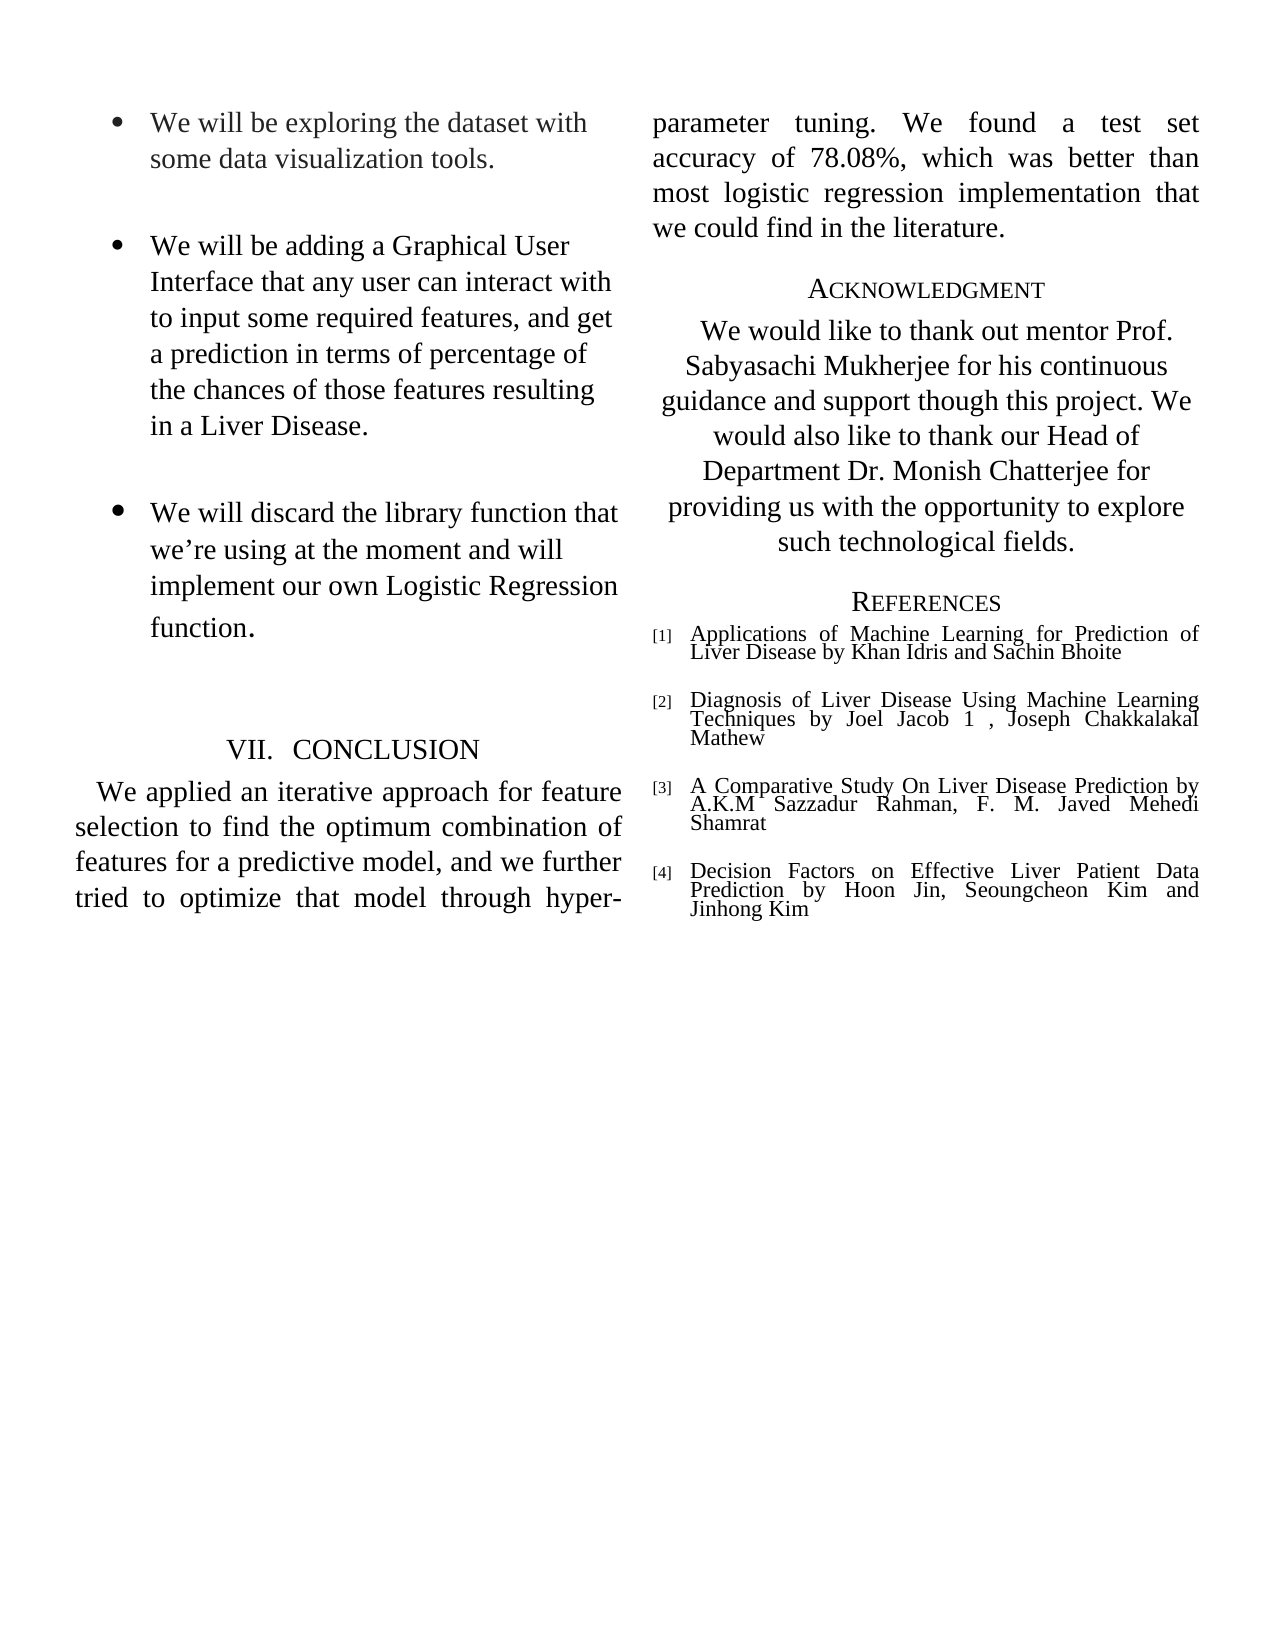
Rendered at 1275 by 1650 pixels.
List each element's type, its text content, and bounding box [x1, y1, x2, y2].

list We will be exploring the dataset with some data visualization tools. [112, 105, 622, 175]
text We applied an iterative approach for feature selection to find the optimum combination of features for a predictive model, and we further tried to optimize that model through hyper-parameter tuning. We found a test set accuracy of 78.08%, which was better than most logistic regression implementation that we could find in the literature. [75, 774, 622, 913]
list We will be adding a Graphical User Interface that any user can interact with to input some required features, and get a prediction in terms of percentage of the chances of those features resulting in a Liver Disease. [112, 228, 622, 442]
text A Comparative Study On Liver Disease Prediction by A.K.M Sazzadur Rahman, F. M. Javed Mehedi Shamrat [652, 778, 1200, 834]
text We would like to thank out mentor Prof. Sabyasachi Mukherjee for his continuous guidance and support though this project. We would also like to thank our Head of Department Dr. Monish Chatterjee for providing us with the opportunity to explore such technological fields. [652, 313, 1200, 557]
text We applied an iterative approach for feature selection to find the optimum combination of features for a predictive model, and we further tried to optimize that model through hyper-parameter tuning. We found a test set accuracy of 78.08%, which was better than most logistic regression implementation that we could find in the literature. [652, 105, 1200, 244]
text Applications of Machine Learning for Prediction of Liver Disease by Khan Idris and Sachin Bhoite [652, 626, 1200, 663]
list We will discard the library function that we’re using at the moment and will implement our own Logistic Regression function. [112, 495, 622, 646]
text References [652, 584, 1200, 618]
text Diagnosis of Liver Disease Using Machine Learning Techniques by Joel Jacob 1 , Joseph Chakkalakal Mathew [652, 693, 1200, 749]
list CONCLUSION [131, 732, 622, 766]
text Acknowledgment [652, 271, 1200, 304]
text Decision Factors on Effective Liver Patient Data Prediction by Hoon Jin, Seoungcheon Kim and Jinhong Kim [652, 863, 1200, 920]
